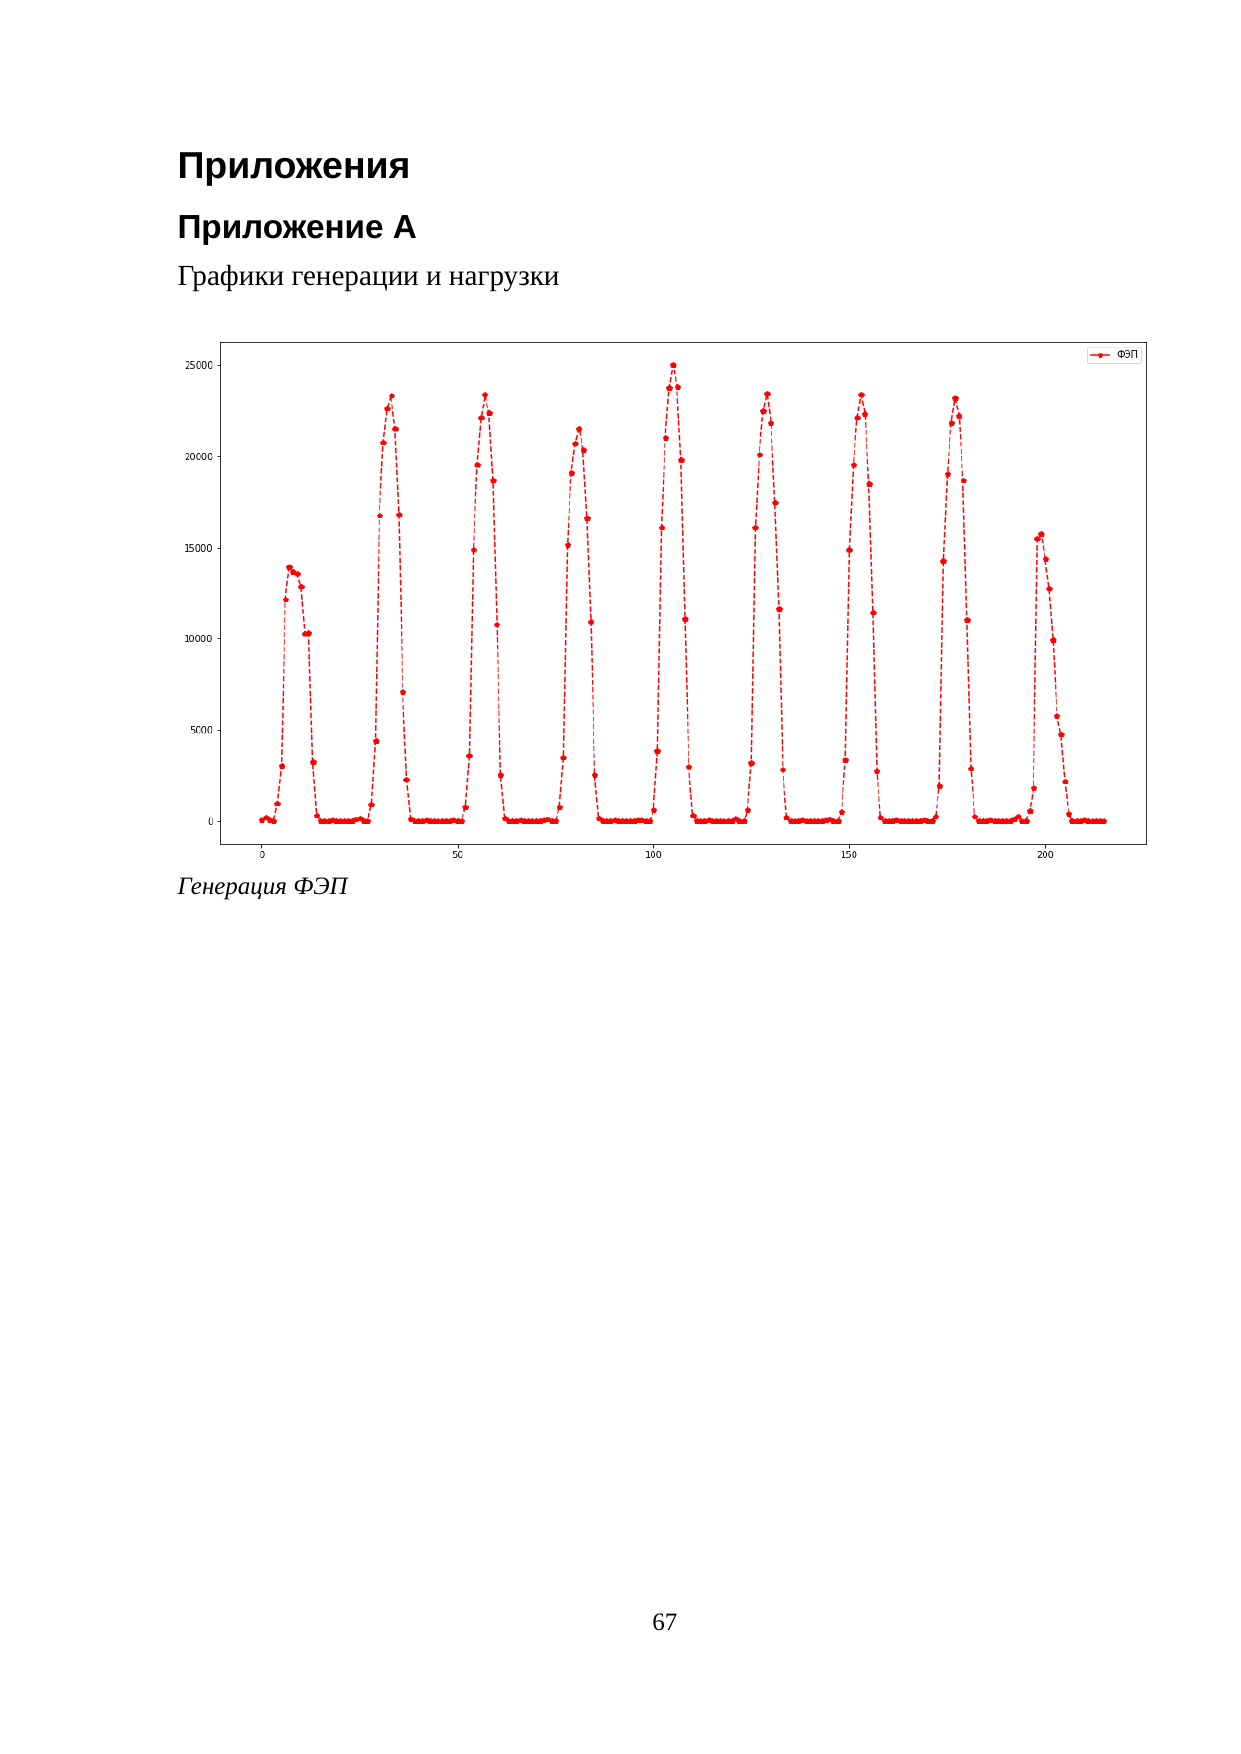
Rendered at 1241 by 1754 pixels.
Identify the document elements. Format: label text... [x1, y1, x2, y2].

subtitle Приложение А [177, 207, 1152, 246]
subtitle Приложения [177, 143, 1152, 186]
text Графики генерации и нагрузки [177, 258, 1152, 292]
picture [177, 335, 1152, 866]
